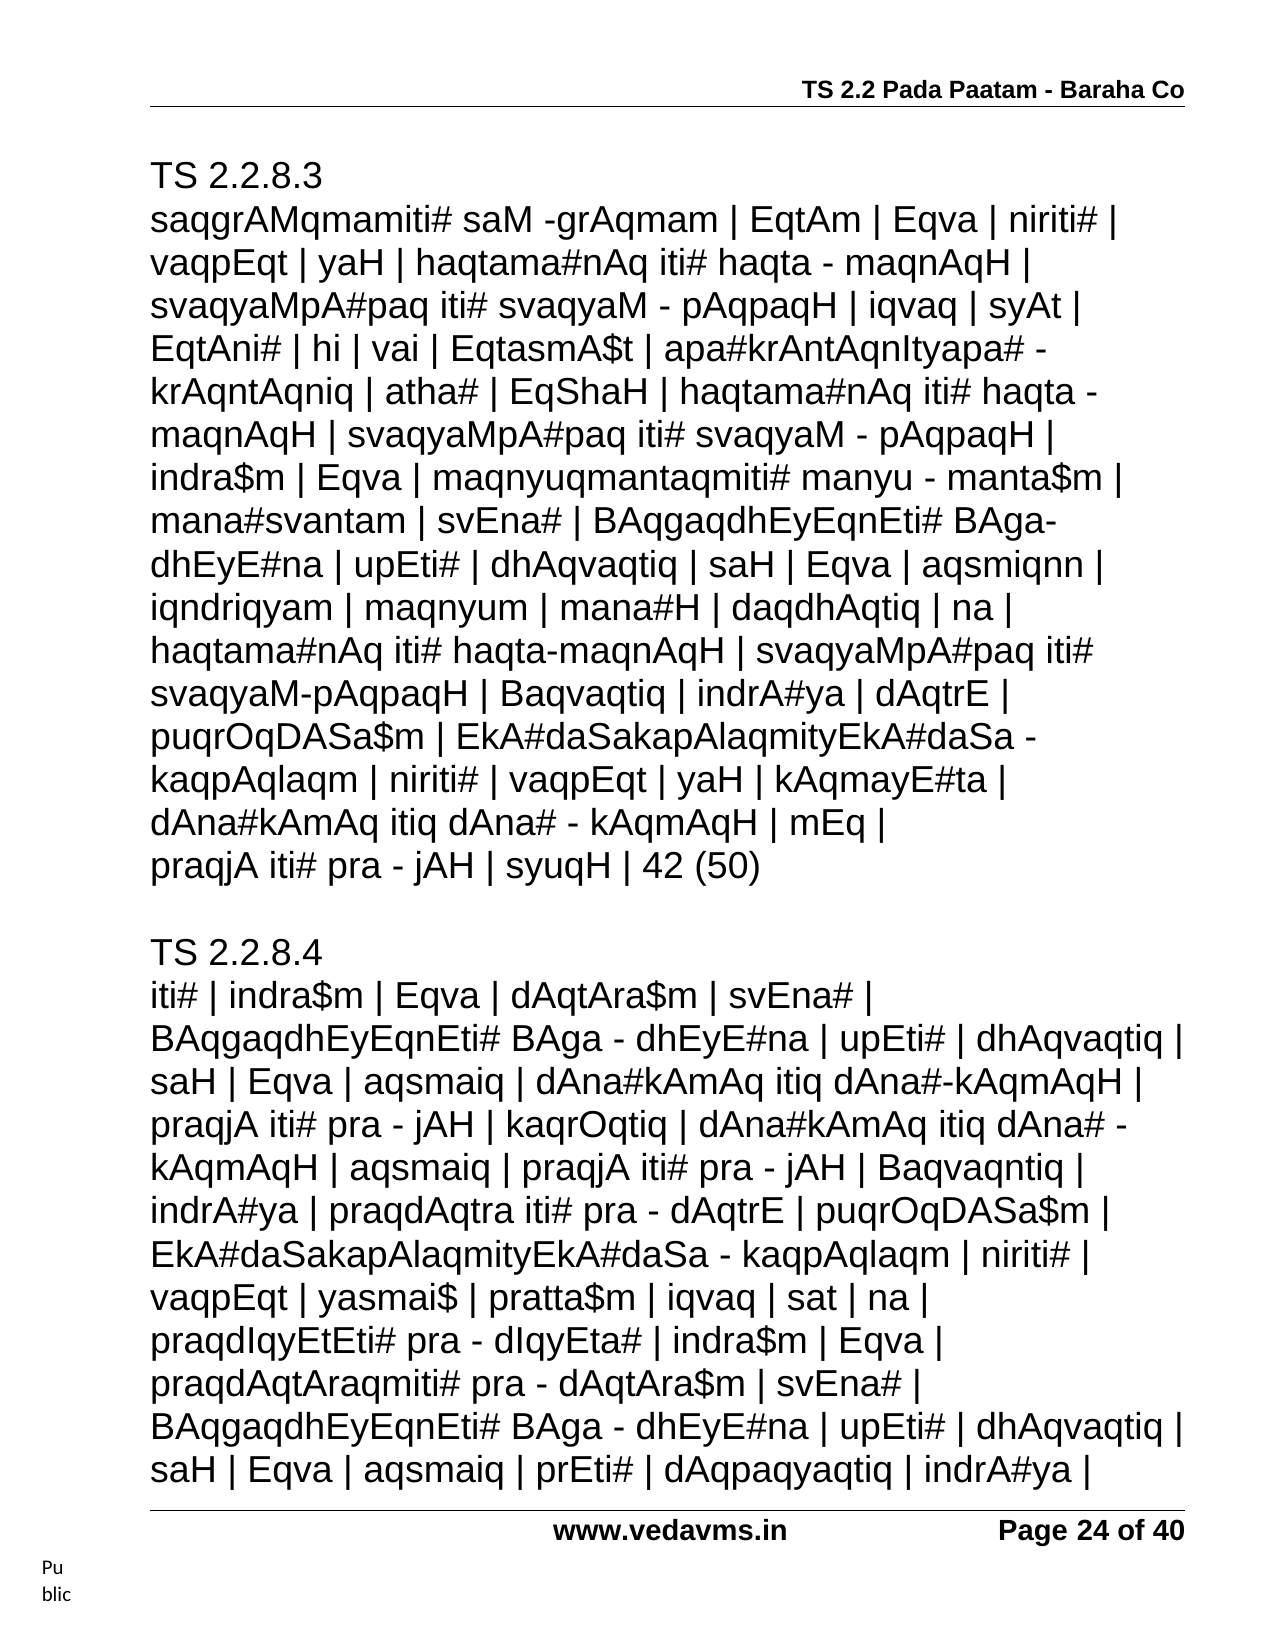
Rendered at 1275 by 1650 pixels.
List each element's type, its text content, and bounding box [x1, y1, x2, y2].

text saqgrAMqmamiti# saM -grAqmam | EqtAm | Eqva | niriti# | vaqpEqt | yaH | haqtama#nAq iti# haqta - maqnAqH | svaqyaMpA#paq iti# svaqyaM - pAqpaqH | iqvaq | syAt | EqtAni# | hi | vai | EqtasmA$t | apa#krAntAqnItyapa# - krAqntAqniq | atha# | EqShaH | haqtama#nAq iti# haqta - maqnAqH | svaqyaMpA#paq iti# svaqyaM - pAqpaqH | indra$m | Eqva | maqnyuqmantaqmiti# manyu - manta$m | mana#svantam | svEna# | BAqgaqdhEyEqnEti# BAga-dhEyE#na | upEti# | dhAqvaqtiq | saH | Eqva | aqsmiqnn | iqndriqyam | maqnyum | mana#H | daqdhAqtiq | na | haqtama#nAq iti# haqta-maqnAqH | svaqyaMpA#paq iti# svaqyaM-pAqpaqH | Baqvaqtiq | indrA#ya | dAqtrE | puqrOqDASa$m | EkA#daSakapAlaqmityEkA#daSa - kaqpAqlaqm | niriti# | vaqpEqt | yaH | kAqmayE#ta | dAna#kAmAq itiq dAna# - kAqmAqH | mEq | praqjA iti# pra - jAH | syuqH | 42 (50) [150, 197, 1185, 887]
text TS 2.2.8.3 [150, 154, 1185, 197]
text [150, 973, 1185, 1491]
text TS 2.2.8.4 [150, 930, 1185, 973]
